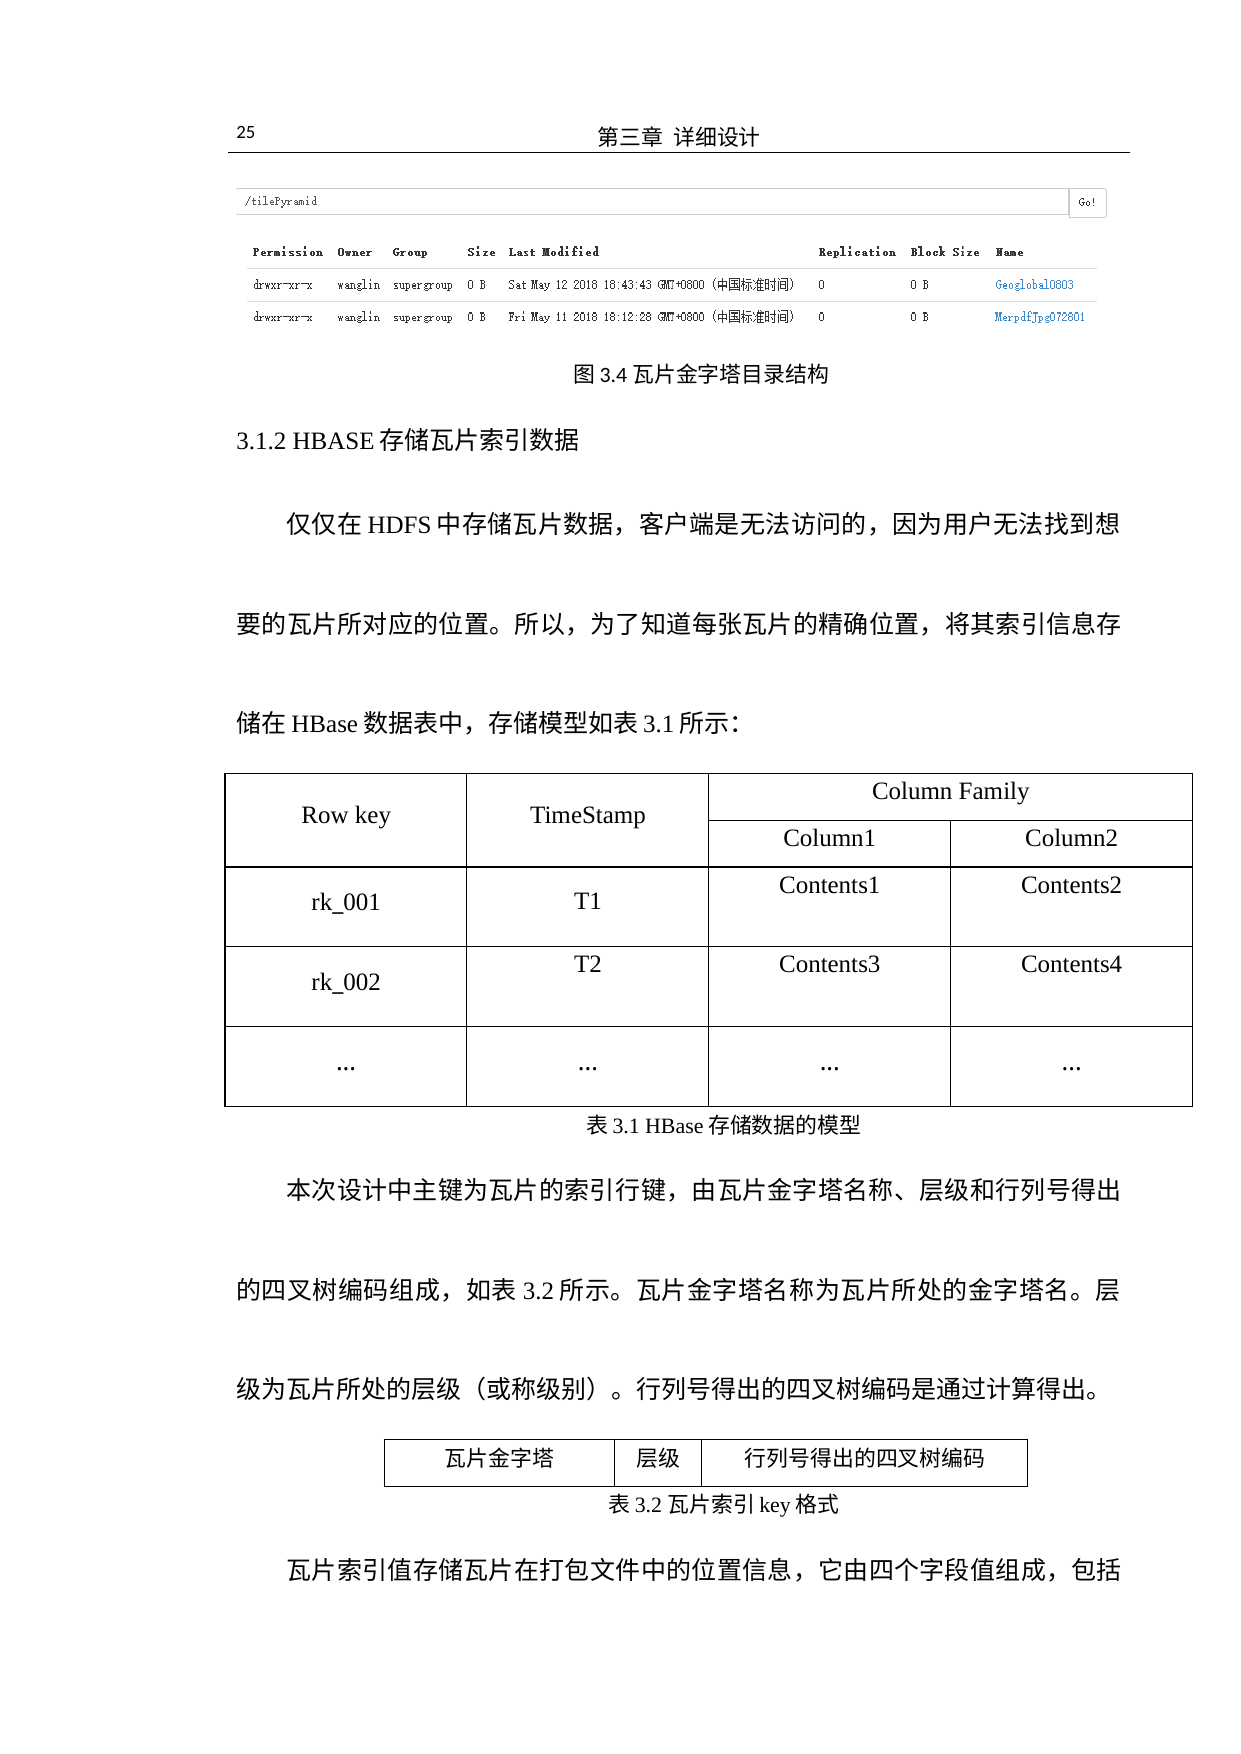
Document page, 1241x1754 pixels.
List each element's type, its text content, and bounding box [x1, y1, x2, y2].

text 表3.1 HBase存储数据的模型 [281, 1107, 1122, 1140]
text 表3.2 瓦片索引key格式 [281, 1487, 1122, 1520]
table_header 行列号得出的四叉树编码 [702, 1440, 1027, 1486]
list 本次设计中主键为瓦片的索引行键，由瓦片金字塔名称、层级和行列号得出的四叉树编码组成，如表3.2所示。瓦片金字塔名称为瓦片所处的金字塔名。层级为瓦片所处的层级（或称级别）。行列号得出的四叉树编码是通过计算得出。 [236, 1156, 1122, 1421]
table_header 瓦片金字塔 [385, 1440, 614, 1486]
table_cell Contents2 [951, 868, 1192, 946]
table_cell ... [709, 1027, 950, 1106]
table_header Row key [226, 774, 466, 866]
table_cell ... [467, 1027, 708, 1106]
list 仅仅在HDFS中存储瓦片数据，客户端是无法访问的，因为用户无法找到想要的瓦片所对应的位置。所以，为了知道每张瓦片的精确位置，将其索引信息存储在HBase数据表中，存储模型如表3.1所示： [236, 490, 1122, 755]
table_cell Column1 [709, 821, 950, 866]
text 图3.4 瓦片金字塔目录结构 [236, 357, 1122, 390]
table_cell rk_001 [226, 868, 466, 946]
table_cell ... [951, 1027, 1192, 1106]
table_cell rk_002 [226, 947, 466, 1026]
subtitle 3.1.2 HBASE存储瓦片索引数据 [236, 406, 1122, 472]
list 瓦片索引值存储瓦片在打包文件中的位置信息，它由四个字段值组成，包括瓦片所在文件名、偏移量、瓦片大小和瓦片删除标志位，如表3.3所示： [236, 1536, 1122, 1602]
table_cell Contents3 [709, 947, 950, 1026]
table_header Column Family [709, 774, 1192, 820]
table_header 层级 [615, 1440, 701, 1486]
table_cell Contents1 [709, 868, 950, 946]
table_cell Column2 [951, 821, 1192, 866]
table_cell Contents4 [951, 947, 1192, 1026]
table_cell ... [226, 1027, 466, 1106]
table_cell T2 [467, 947, 708, 1026]
table_header TimeStamp [467, 774, 708, 866]
picture [236, 181, 1109, 340]
table_cell T1 [467, 868, 708, 946]
